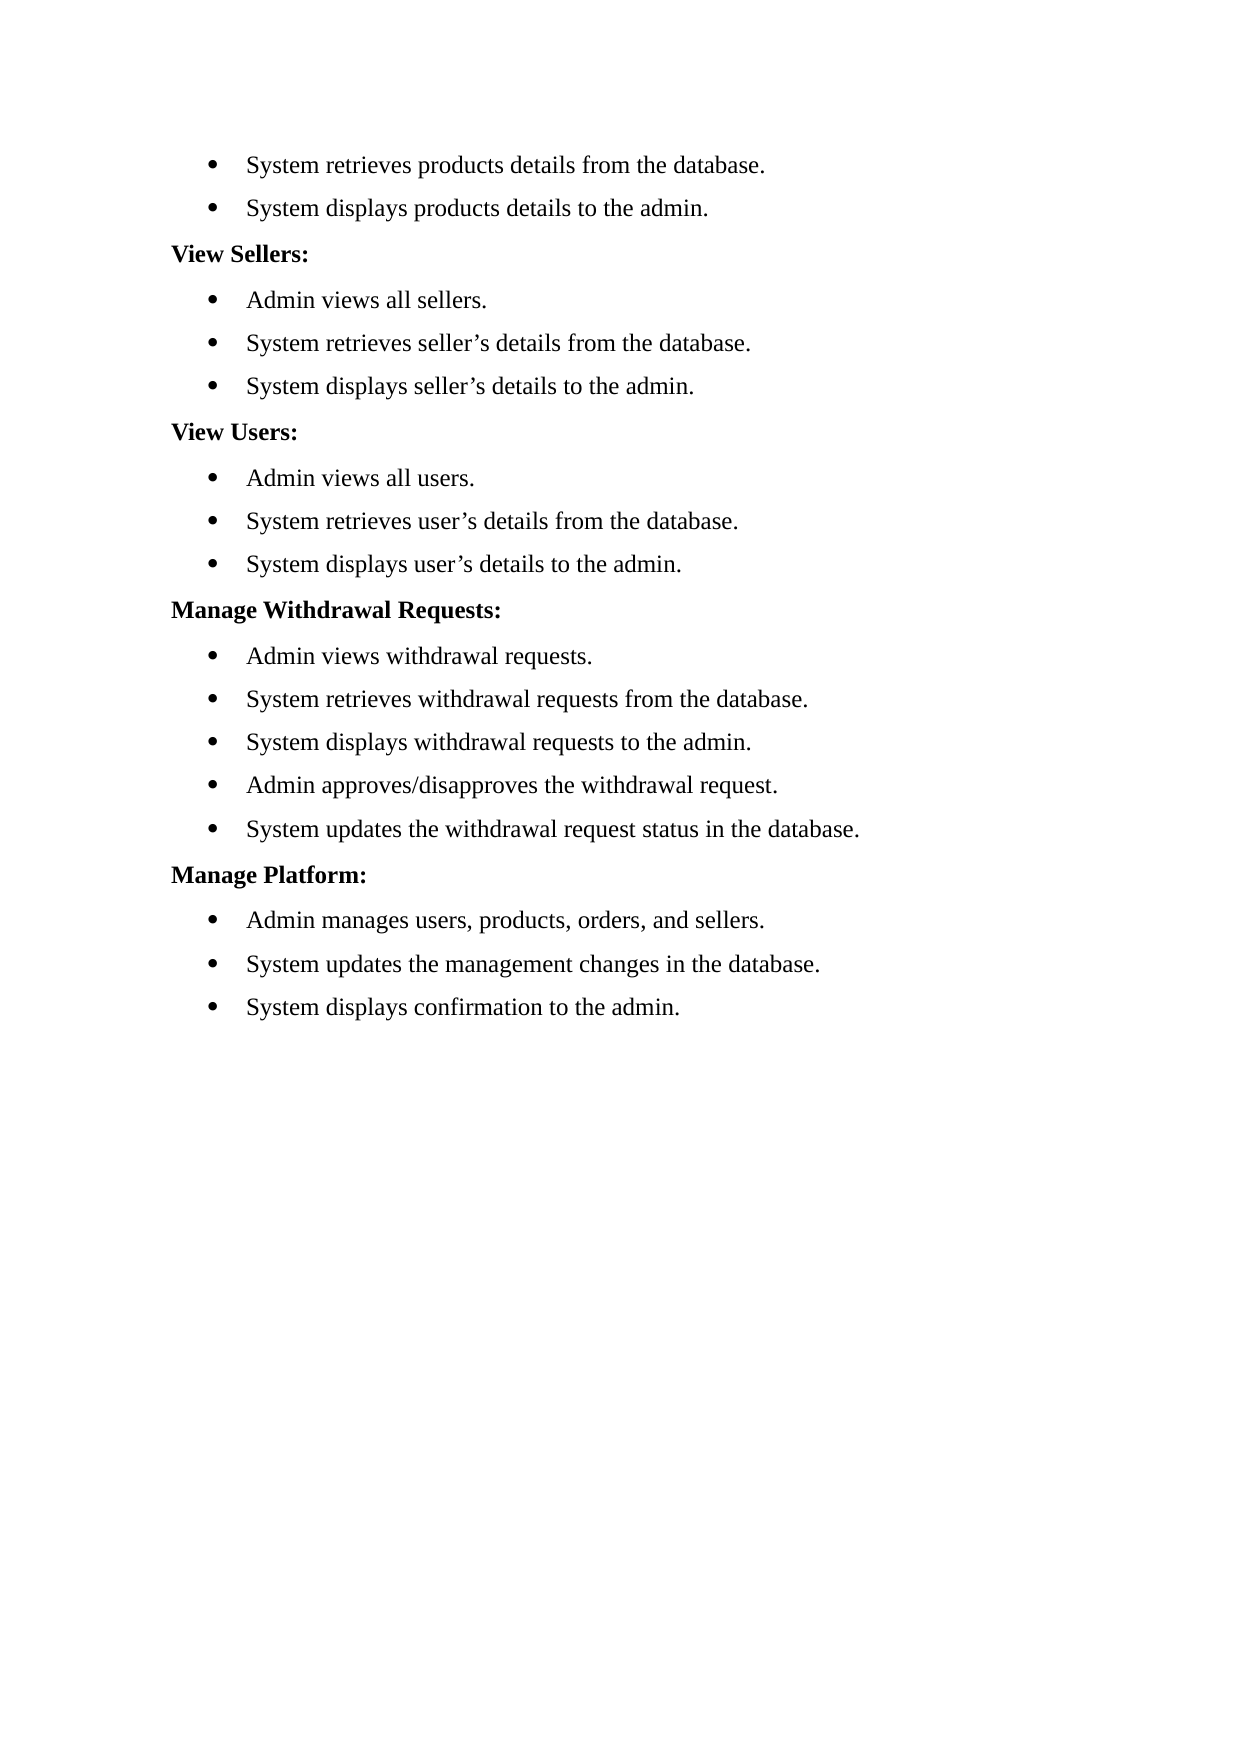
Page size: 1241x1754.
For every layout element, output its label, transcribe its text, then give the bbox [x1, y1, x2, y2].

list System displays user’s details to the admin. [208, 549, 1090, 578]
list System retrieves seller’s details from the database. [208, 328, 1090, 357]
list System updates the withdrawal request status in the database. [208, 814, 1090, 842]
list System retrieves user’s details from the database. [208, 506, 1090, 535]
list Admin views all users. [208, 463, 1090, 492]
text Manage Withdrawal Requests: [171, 595, 1090, 624]
list System displays withdrawal requests to the admin. [208, 727, 1090, 756]
list System retrieves products details from the database. [208, 150, 1090, 179]
list System retrieves withdrawal requests from the database. [208, 684, 1090, 713]
list Admin approves/disapproves the withdrawal request. [208, 771, 1090, 799]
text View Sellers: [171, 239, 1090, 268]
text View Users: [171, 417, 1090, 446]
list System displays confirmation to the admin. [208, 992, 1090, 1021]
list Admin views all sellers. [208, 285, 1090, 314]
list Admin manages users, products, orders, and sellers. [208, 906, 1090, 934]
list System displays products details to the admin. [208, 193, 1090, 222]
list Admin views withdrawal requests. [208, 641, 1090, 670]
list System displays seller’s details to the admin. [208, 371, 1090, 400]
text Manage Platform: [171, 860, 1090, 888]
list System updates the management changes in the database. [208, 949, 1090, 977]
